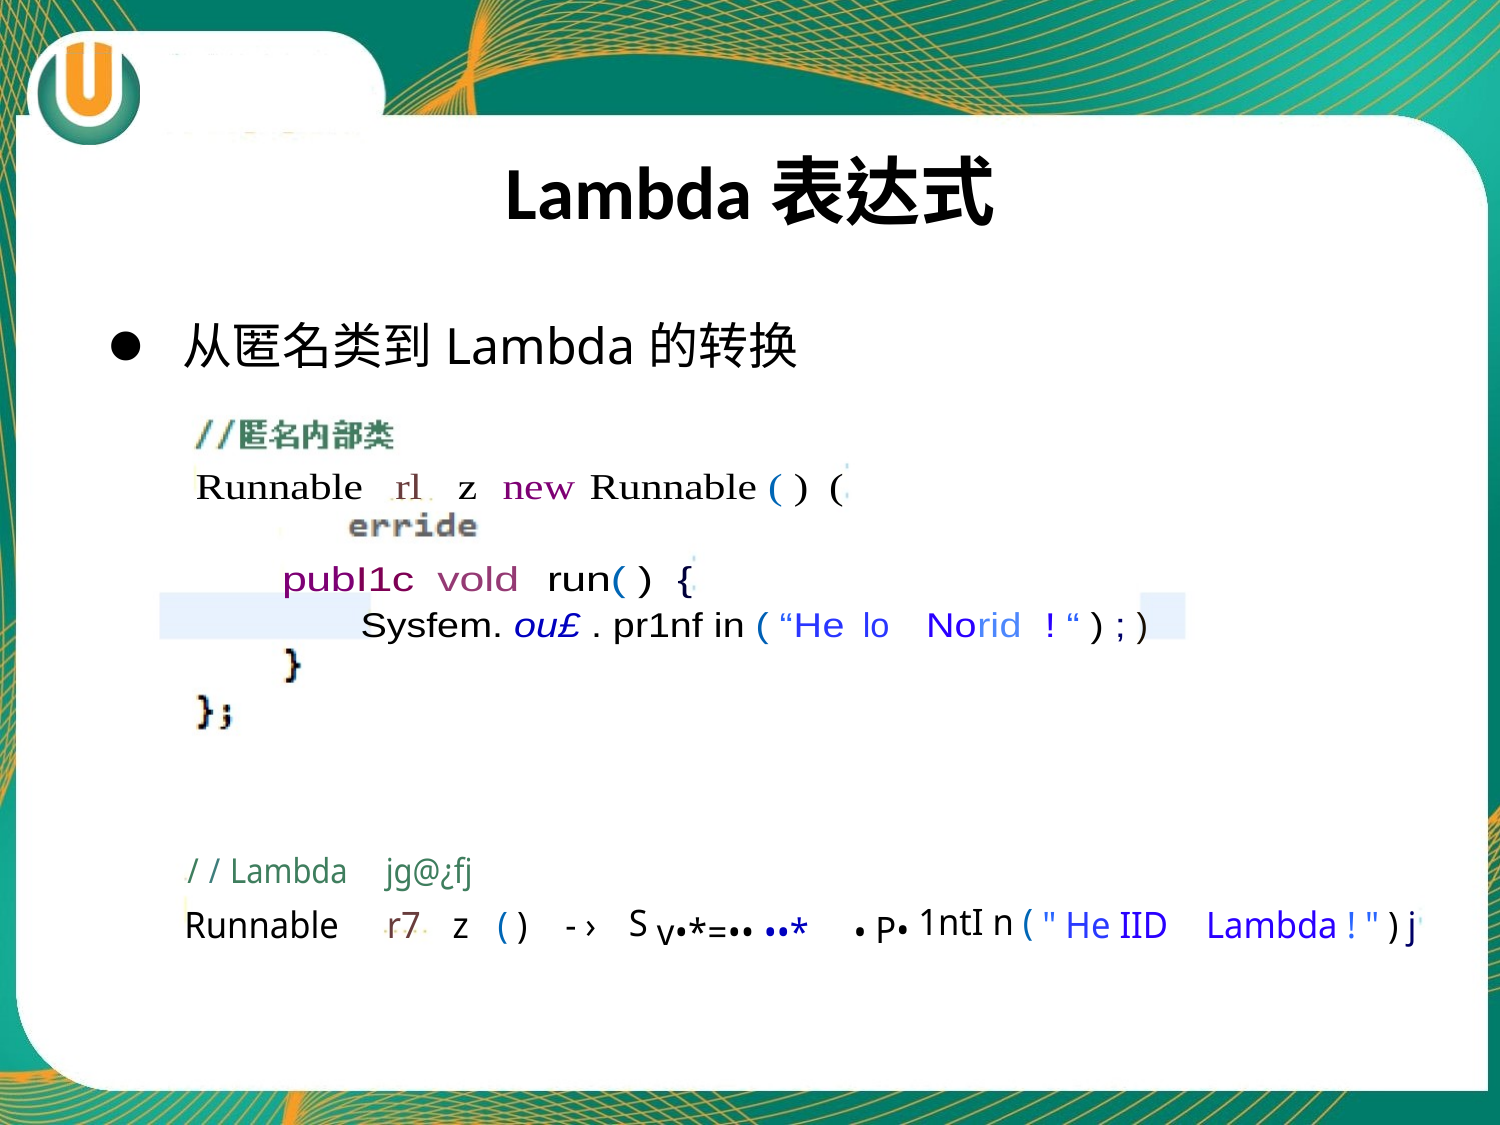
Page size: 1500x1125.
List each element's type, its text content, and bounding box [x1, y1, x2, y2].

text Runnable r7 z ( ) - › S v•*=•• ••* • P• 1ntI n ( " He IID Lambda ! " ) j [184, 892, 1500, 950]
text pubI1c vold run( ) { [0, 559, 973, 599]
text Runnable rl z new Runnable ( ) ( [195, 465, 1500, 507]
text Sysfem. ou£ . pr1nf in ( “He lo Norid ! “ ) ; ) [8, 606, 1500, 645]
list 从匿名类到 Lambda 的转换 [107, 311, 1500, 379]
text / / Lambda jg@¿fj [187, 846, 1500, 892]
subtitle Lambda 表达式 [79, 144, 1421, 238]
picture [0, 0, 1500, 1125]
